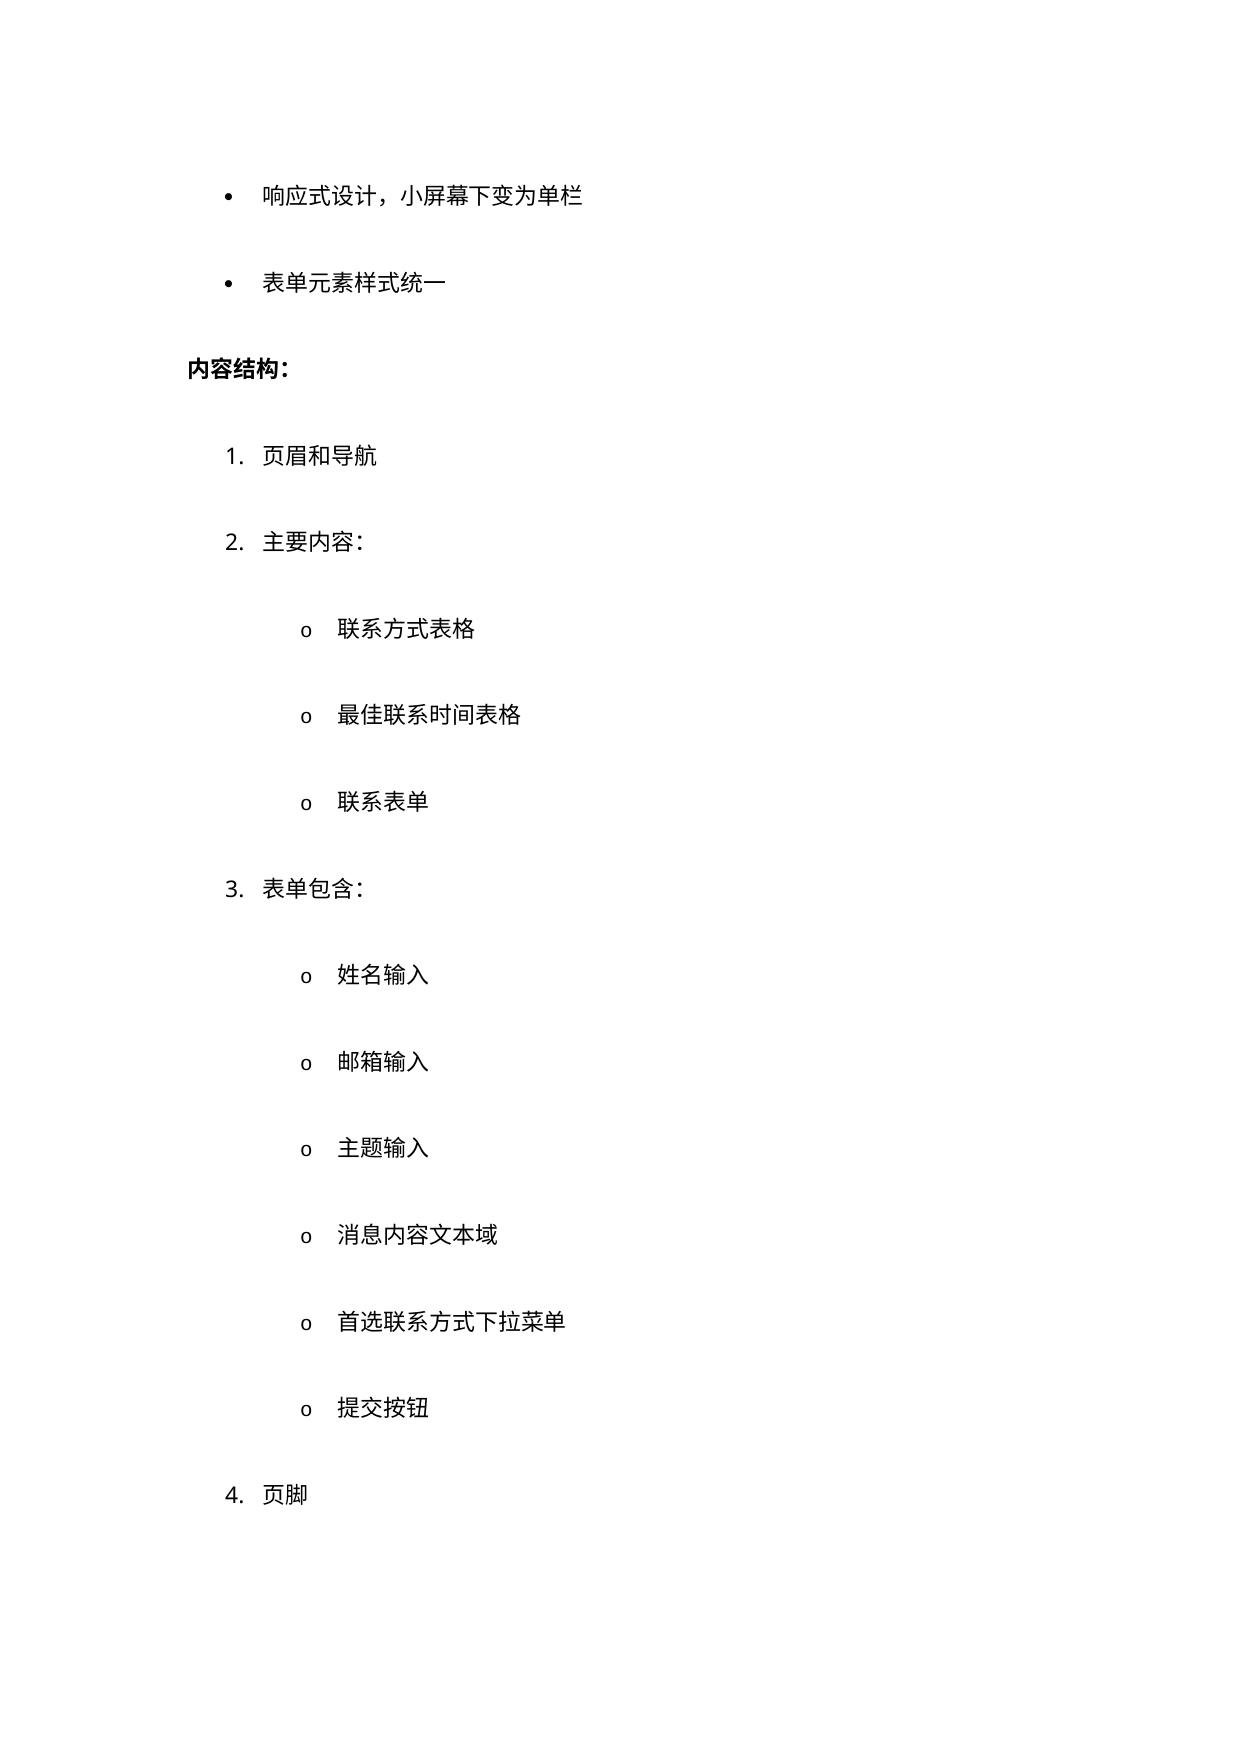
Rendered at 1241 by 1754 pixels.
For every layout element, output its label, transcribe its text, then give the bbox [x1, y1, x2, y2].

list 首选联系方式下拉菜单 [300, 1288, 1053, 1353]
list 消息内容文本域 [300, 1201, 1053, 1266]
list 最佳联系时间表格 [300, 682, 1053, 747]
list 联系方式表格 [300, 595, 1053, 660]
list 主题输入 [300, 1114, 1053, 1179]
list 姓名输入 [300, 941, 1053, 1006]
list 联系表单 [300, 768, 1053, 833]
list 提交按钮 [300, 1374, 1053, 1439]
list 表单包含： [225, 855, 1053, 920]
list 响应式设计，小屏幕下变为单栏 [225, 162, 1053, 227]
list 页脚 [225, 1461, 1053, 1526]
list 邮箱输入 [300, 1028, 1053, 1093]
list 页眉和导航 [225, 422, 1053, 487]
list 表单元素样式统一 [225, 248, 1053, 313]
list 主要内容： [225, 508, 1053, 573]
text 内容结构： [187, 335, 1053, 400]
